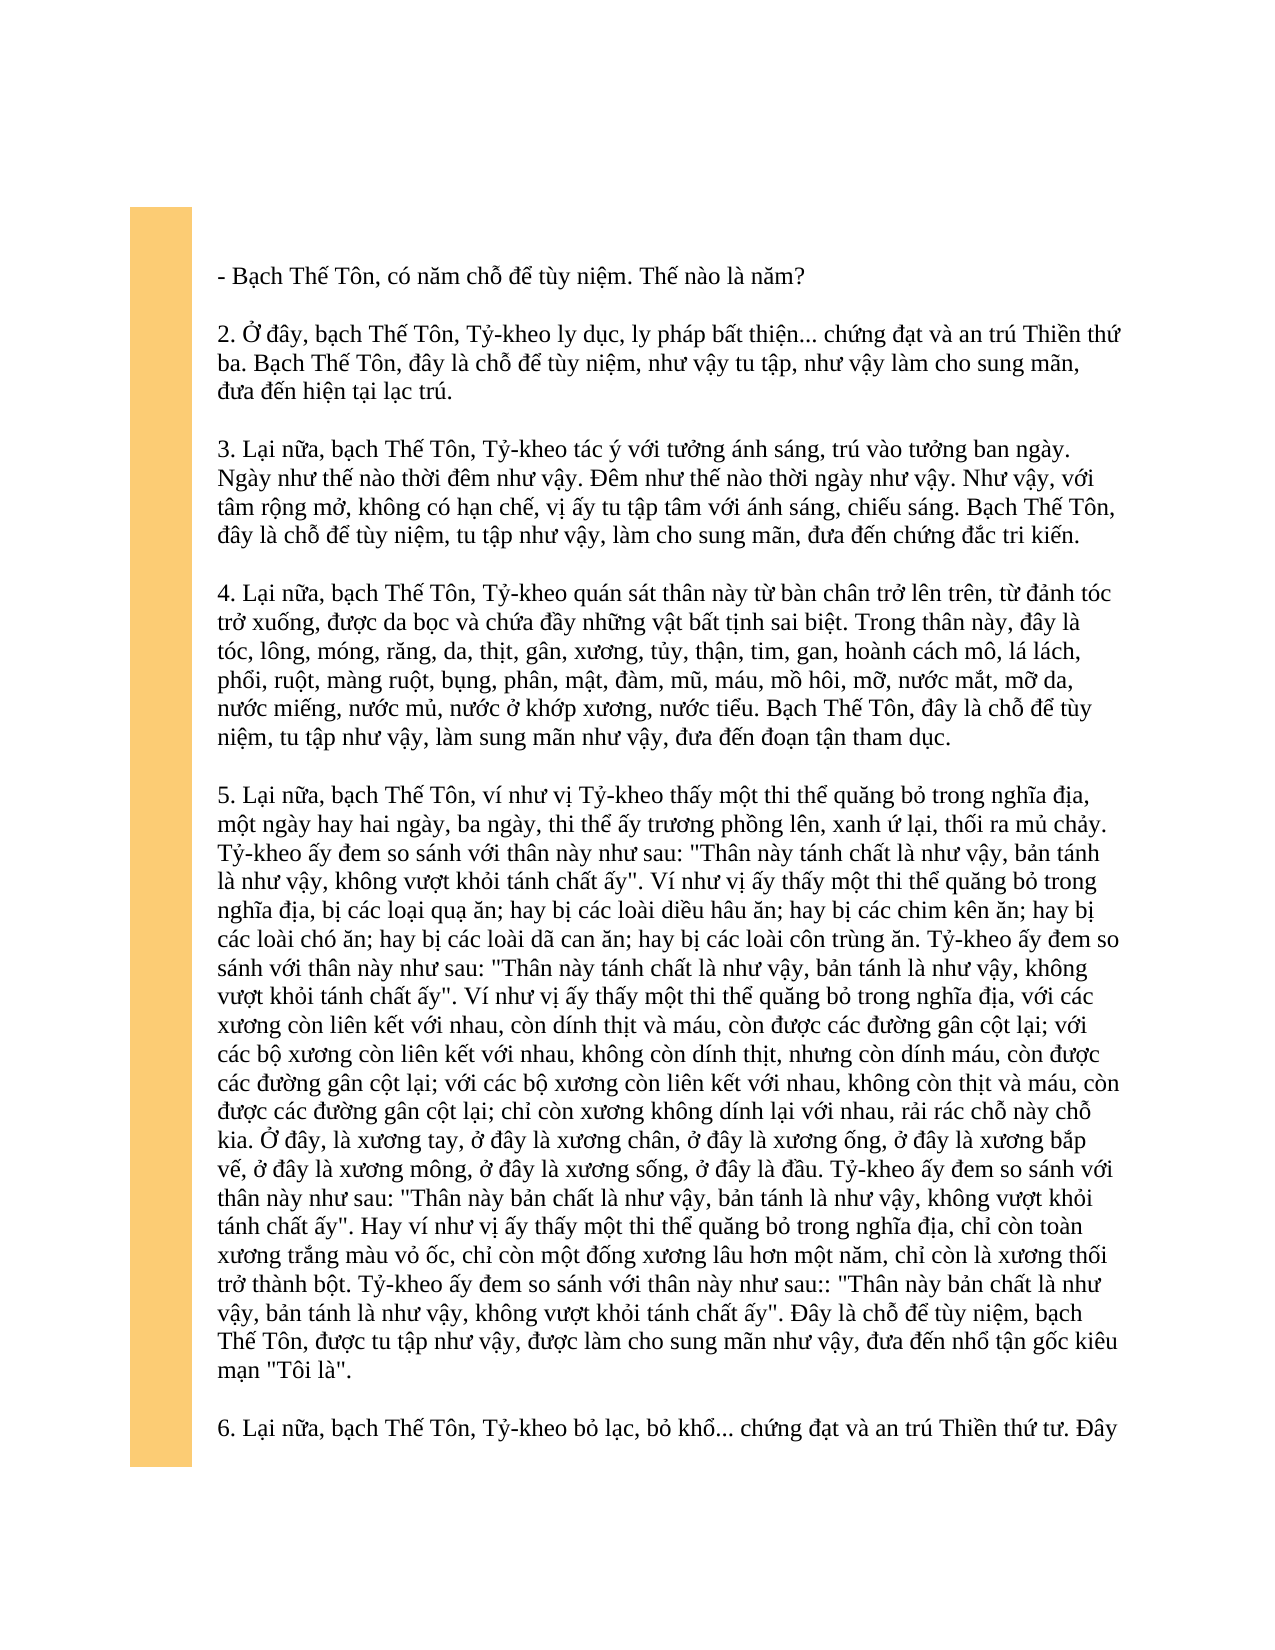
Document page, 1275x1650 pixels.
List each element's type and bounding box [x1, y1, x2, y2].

table_header [130, 207, 192, 1467]
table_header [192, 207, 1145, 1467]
